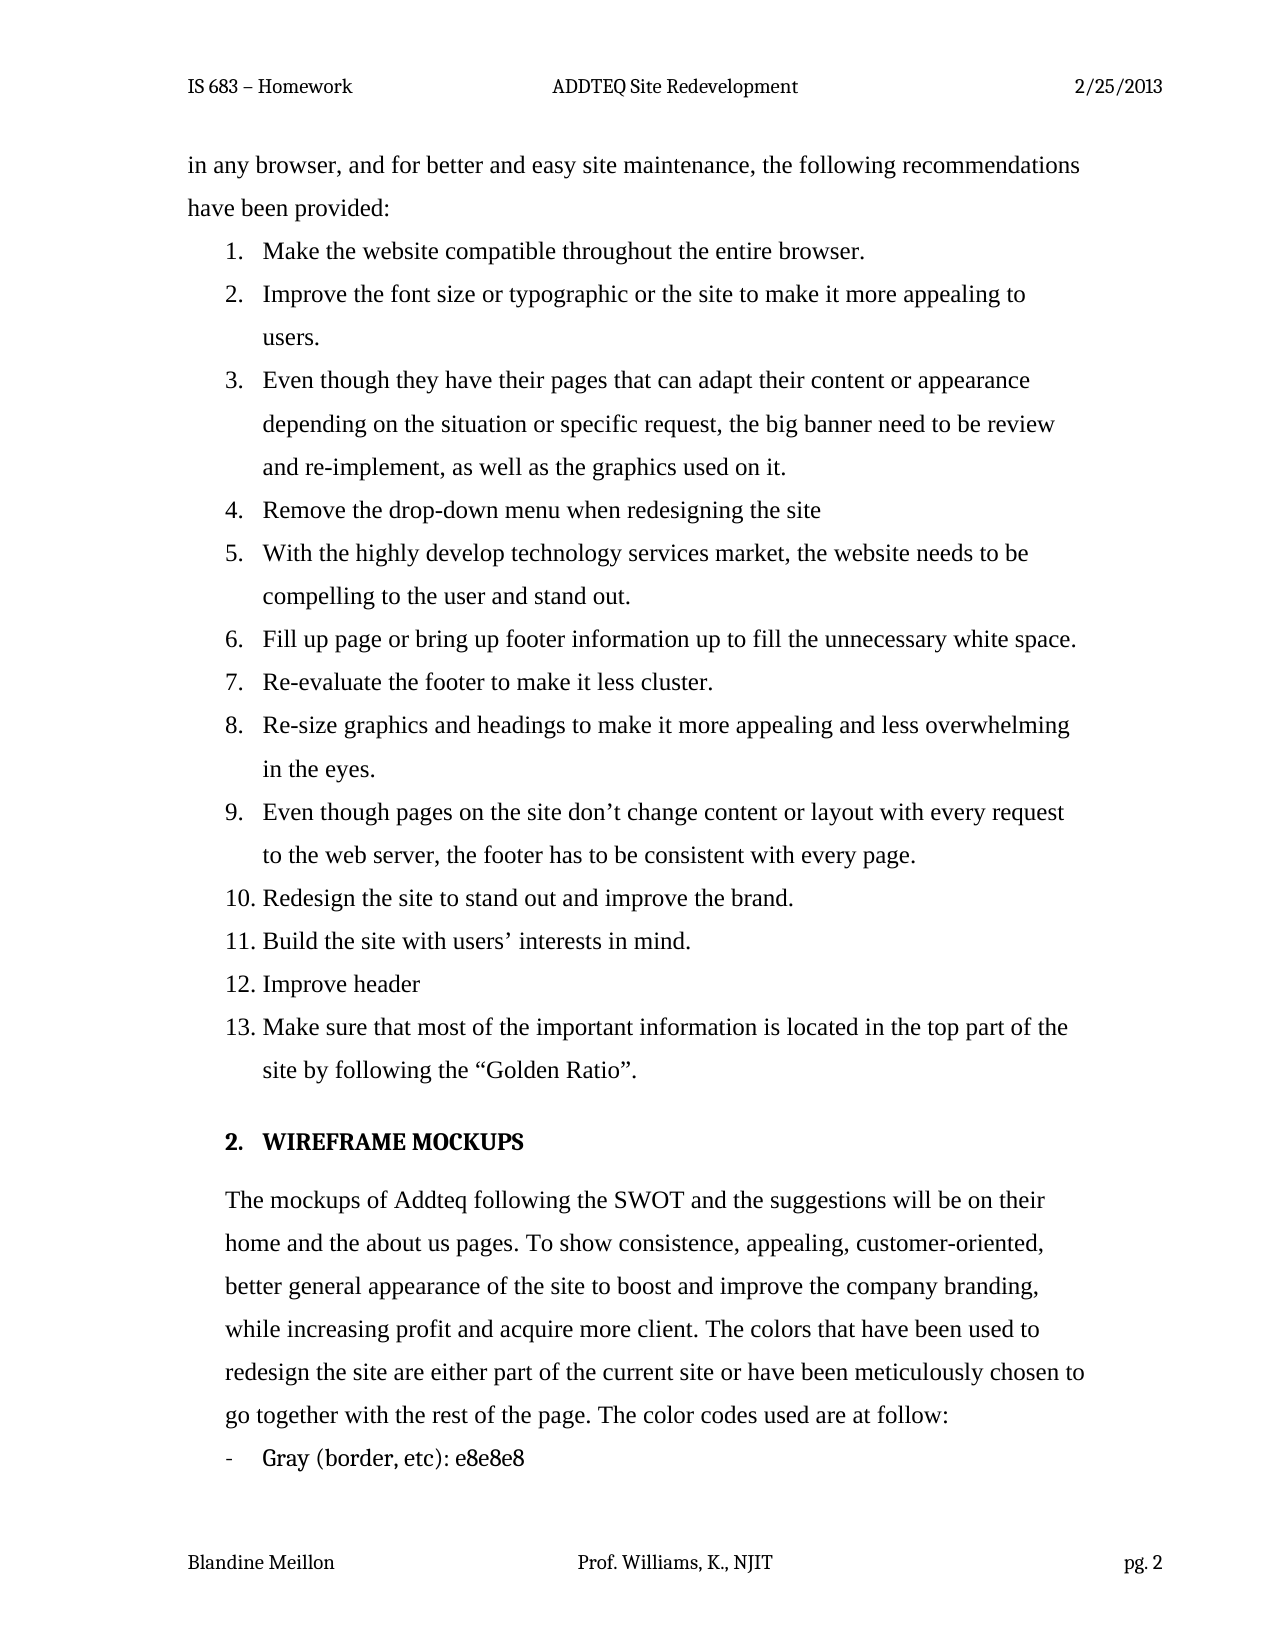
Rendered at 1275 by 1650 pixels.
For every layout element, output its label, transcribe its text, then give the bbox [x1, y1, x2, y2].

list Remove the drop-down menu when redesigning the site [225, 495, 1087, 524]
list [187, 150, 1087, 222]
list With the highly develop technology services market, the website needs to be compelling to the user and stand out. [225, 538, 1087, 610]
list Make sure that most of the important information is located in the top part of the site by following the “Golden Ratio”. [225, 1012, 1087, 1084]
list WIREFRAME MOCKUPS [225, 1127, 1087, 1156]
list Re-evaluate the footer to make it less cluster. [225, 667, 1087, 696]
list The mockups of Addteq following the SWOT and the suggestions will be on their home and the about us pages. To show consistence, appealing, customer-oriented, better general appearance of the site to boost and improve the company branding, while increasing profit and acquire more client. The colors that have been used to redesign the site are either part of the current site or have been meticulously chosen to go together with the rest of the page. The color codes used are at follow: [225, 1185, 1087, 1429]
list Gray (border, etc): e8e8e8 [225, 1444, 1087, 1472]
list Redesign the site to stand out and improve the brand. [225, 883, 1087, 912]
list Even though they have their pages that can adapt their content or appearance depending on the situation or specific request, the big banner need to be review and re-implement, as well as the graphics used on it. [225, 366, 1087, 481]
list Even though pages on the site don’t change content or layout with every request to the web server, the footer has to be consistent with every page. [225, 797, 1087, 869]
list Fill up page or bring up footer information up to fill the unnecessary white space. [225, 624, 1087, 653]
list Re-size graphics and headings to make it more appealing and less overwhelming in the eyes. [225, 711, 1087, 782]
list Make the website compatible throughout the entire browser. [225, 236, 1087, 265]
list Improve header [225, 969, 1087, 998]
list Improve the font size or typographic or the site to make it more appealing to users. [225, 279, 1087, 351]
list Build the site with users’ interests in mind. [225, 926, 1087, 955]
